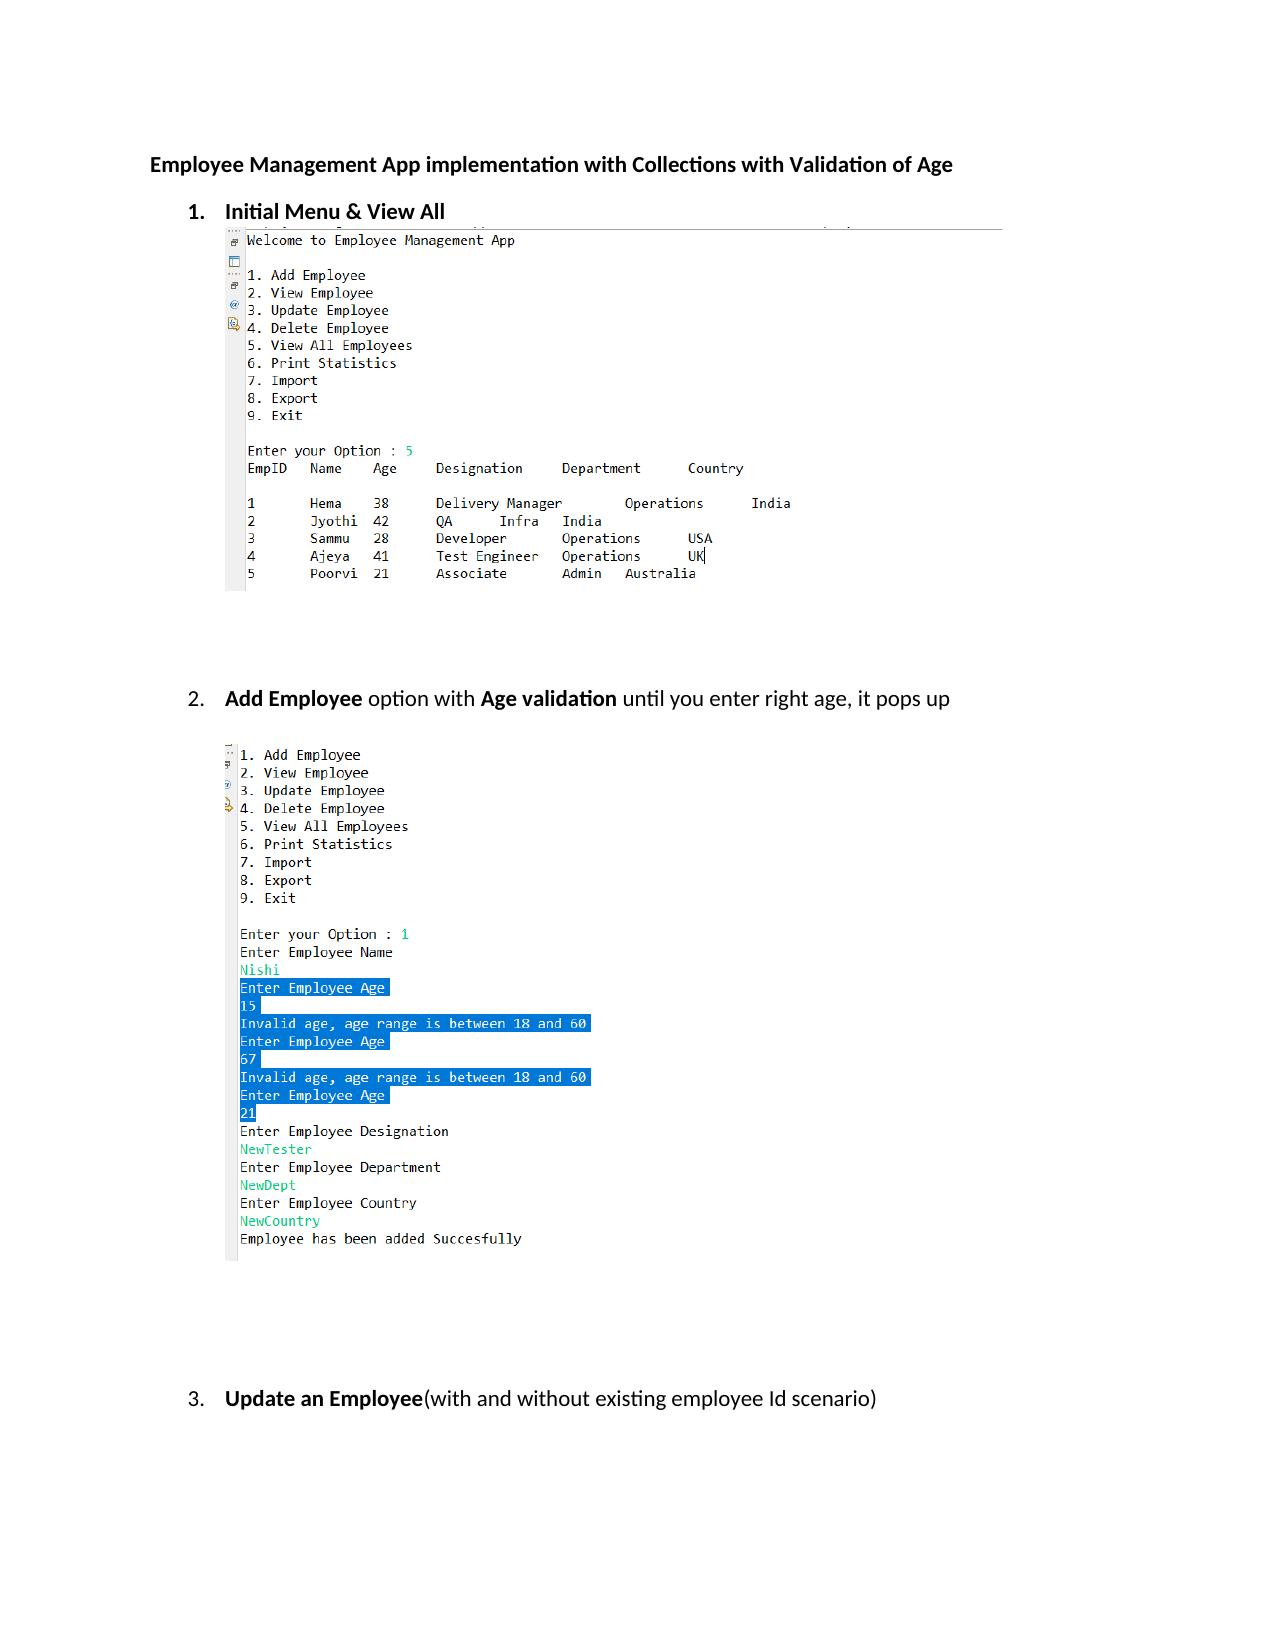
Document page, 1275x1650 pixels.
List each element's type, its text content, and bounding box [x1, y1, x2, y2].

text Employee Management App implementation with Collections with Validation of Age [150, 150, 1125, 178]
list Add Employee option with Age validation until you enter right age, it pops up [187, 684, 1125, 712]
list Initial Menu & View All [187, 197, 1125, 225]
picture [225, 227, 1003, 591]
picture [225, 744, 1124, 1261]
list Update an Employee(with and without existing employee Id scenario) [187, 1384, 1125, 1412]
